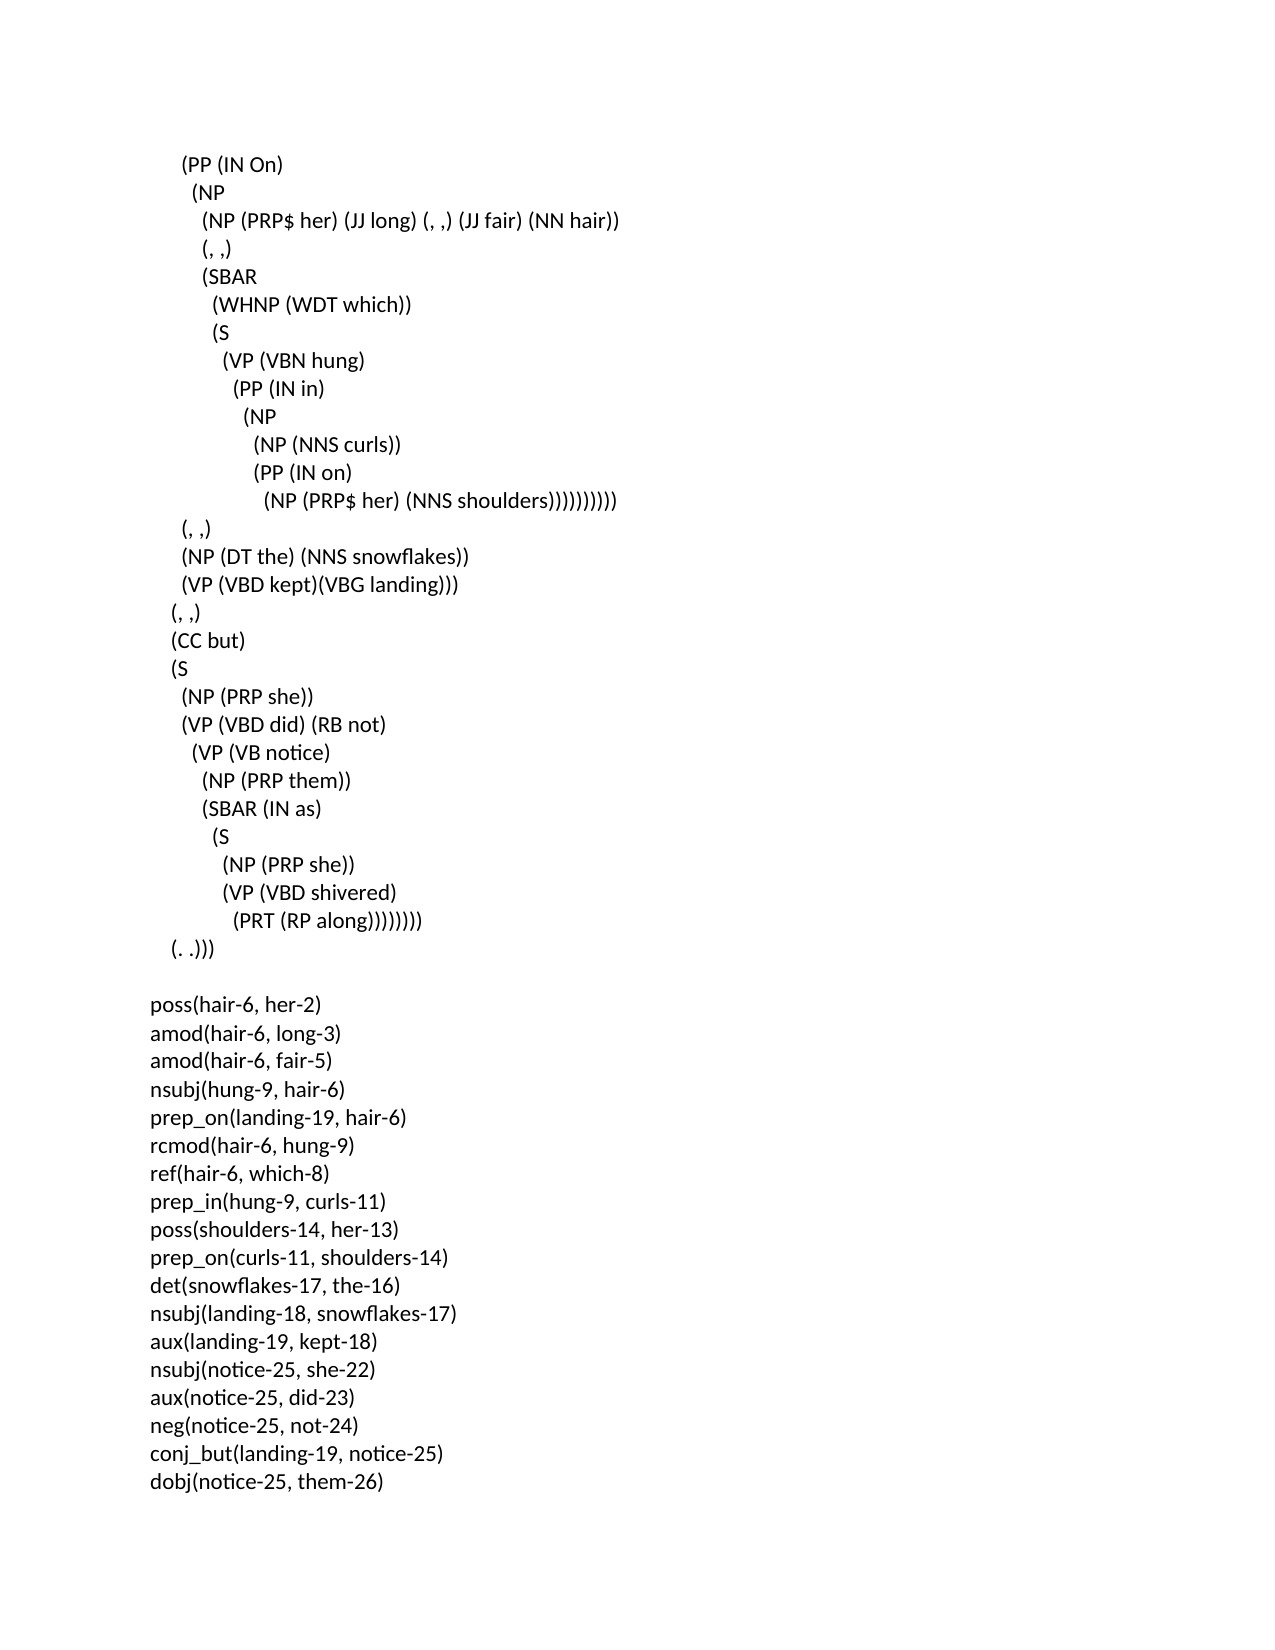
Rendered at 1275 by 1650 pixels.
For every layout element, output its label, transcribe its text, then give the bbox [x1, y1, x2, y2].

text ref(hair-6, which-8) [150, 1159, 1125, 1187]
text (PP (IN on) [150, 458, 1125, 486]
text (PRT (RP along)))))))) [150, 907, 1125, 934]
text neg(notice-25, not-24) [150, 1411, 1125, 1439]
text nsubj(notice-25, she-22) [150, 1355, 1125, 1383]
text (SBAR [150, 262, 1125, 290]
text (, ,) [150, 514, 1125, 542]
text amod(hair-6, fair-5) [150, 1047, 1125, 1075]
text (S [150, 822, 1125, 851]
text aux(notice-25, did-23) [150, 1383, 1125, 1411]
text nsubj(hung-9, hair-6) [150, 1075, 1125, 1103]
text nsubj(landing-18, snowflakes-17) [150, 1299, 1125, 1327]
text (S [150, 318, 1125, 346]
text (WHNP (WDT which)) [150, 290, 1125, 318]
text conj_but(landing-19, notice-25) [150, 1439, 1125, 1467]
text (S [150, 654, 1125, 682]
text (VP (VB notice) [150, 738, 1125, 766]
text prep_on(curls-11, shoulders-14) [150, 1243, 1125, 1271]
text (VP (VBD shivered) [150, 878, 1125, 907]
text (NP (PRP she)) [150, 682, 1125, 710]
text (NP (PRP$ her) (JJ long) (, ,) (JJ fair) (NN hair)) [150, 206, 1125, 234]
text (VP (VBD kept)(VBG landing))) [150, 570, 1125, 598]
text (, ,) [150, 598, 1125, 626]
text prep_on(landing-19, hair-6) [150, 1103, 1125, 1131]
text (PP (IN in) [150, 374, 1125, 402]
text (VP (VBD did) (RB not) [150, 710, 1125, 738]
text det(snowflakes-17, the-16) [150, 1271, 1125, 1299]
text (NP (PRP she)) [150, 851, 1125, 878]
text dobj(notice-25, them-26) [150, 1467, 1125, 1495]
text (NP (DT the) (NNS snowflakes)) [150, 542, 1125, 570]
text (PP (IN On) [150, 150, 1125, 178]
text (CC but) [150, 626, 1125, 654]
text (, ,) [150, 234, 1125, 262]
text (NP (NNS curls)) [150, 430, 1125, 458]
text poss(hair-6, her-2) [150, 991, 1125, 1019]
text prep_in(hung-9, curls-11) [150, 1187, 1125, 1215]
text aux(landing-19, kept-18) [150, 1327, 1125, 1355]
text (SBAR (IN as) [150, 794, 1125, 822]
text rcmod(hair-6, hung-9) [150, 1131, 1125, 1159]
text (. .))) [150, 934, 1125, 963]
text poss(shoulders-14, her-13) [150, 1215, 1125, 1243]
text (NP (PRP them)) [150, 766, 1125, 794]
text amod(hair-6, long-3) [150, 1019, 1125, 1047]
text (NP [150, 178, 1125, 206]
text (NP (PRP$ her) (NNS shoulders)))))))))) [150, 486, 1125, 514]
text (NP [150, 402, 1125, 430]
text (VP (VBN hung) [150, 346, 1125, 374]
